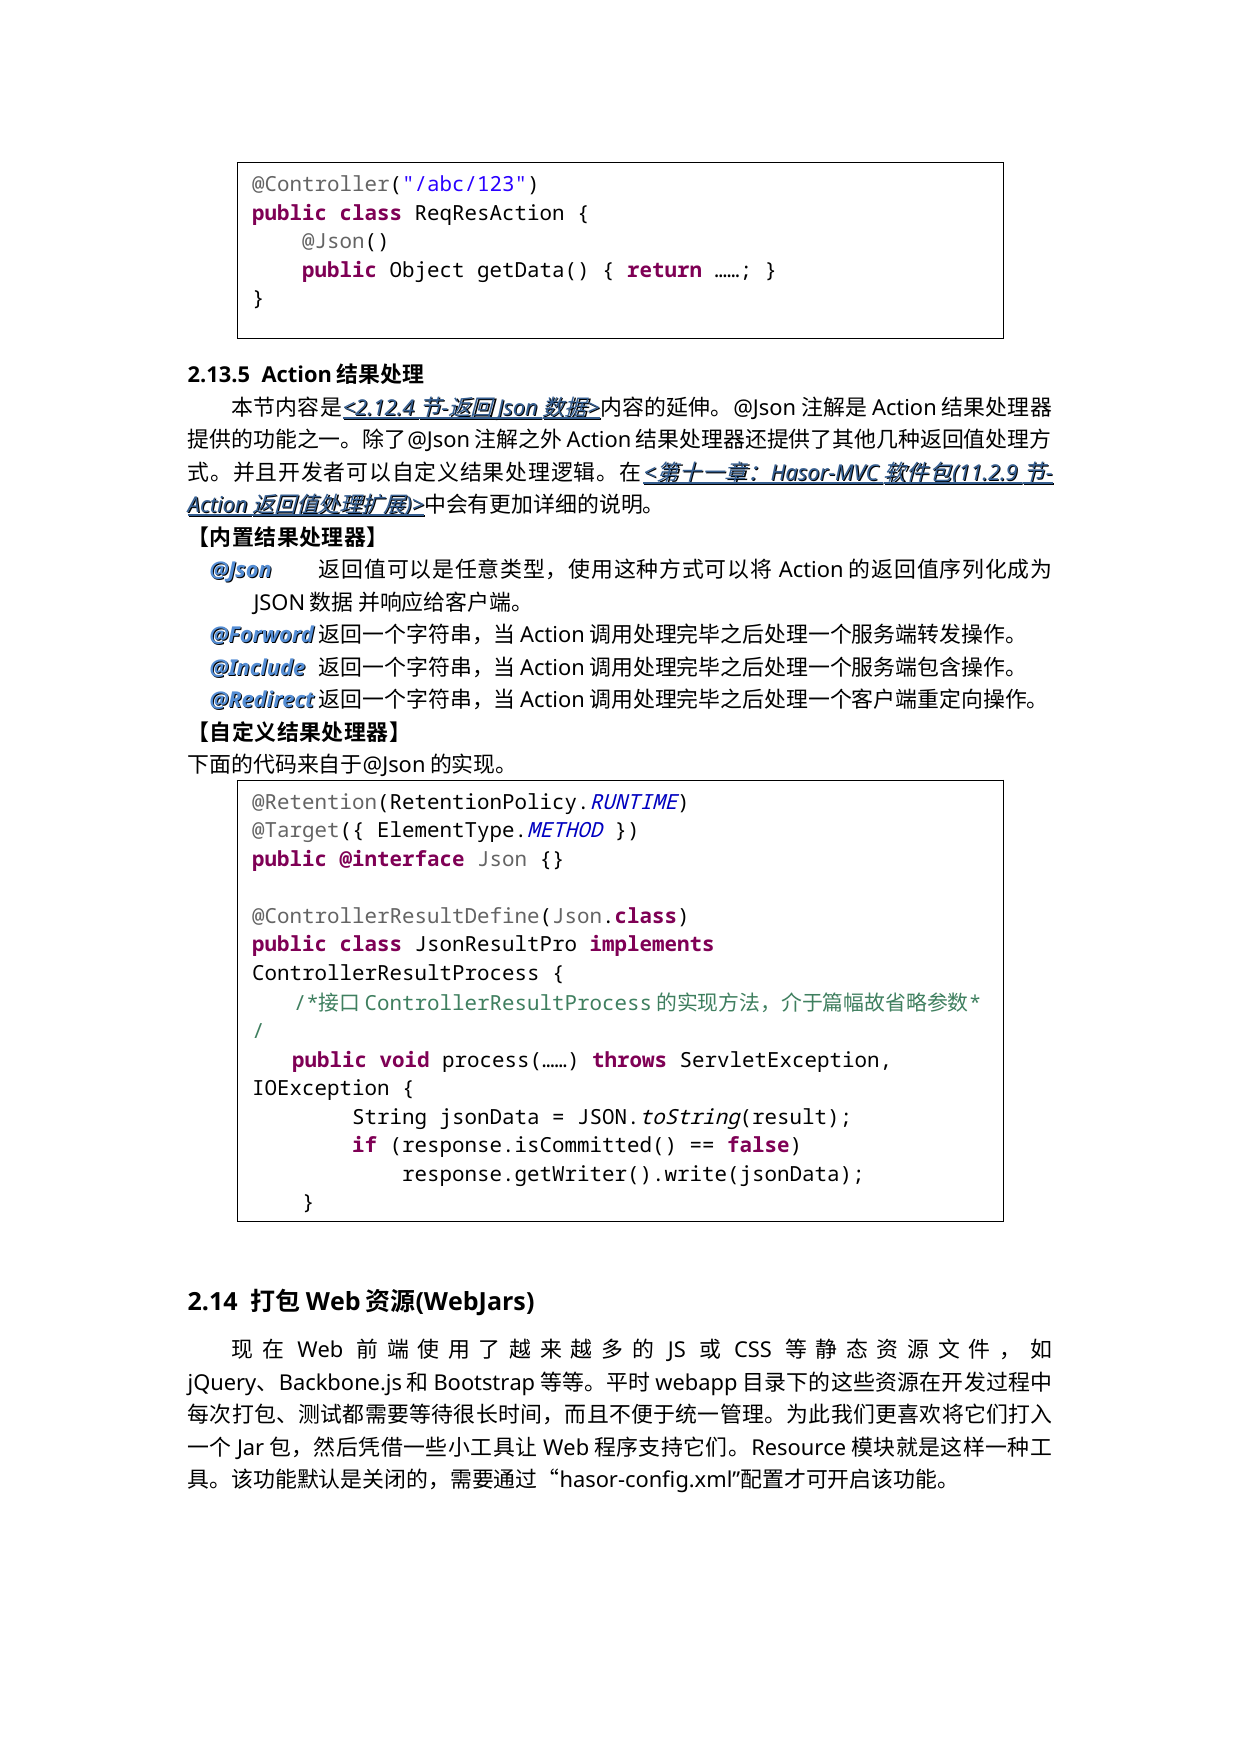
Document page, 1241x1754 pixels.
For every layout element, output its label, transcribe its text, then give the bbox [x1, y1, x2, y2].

text @Include 返回一个字符串，当Action调用处理完毕之后处理一个服务端包含操作。 [209, 649, 1053, 682]
text @Json 返回值可以是任意类型，使用这种方式可以将Action的返回值序列化成为JSON数据 并响应给客户端。 [209, 552, 1053, 617]
text 【内置结果处理器】 [187, 519, 1053, 552]
text 【自定义结果处理器】 [187, 714, 1053, 747]
text 下面的代码来自于@Json的实现。 [187, 747, 1053, 779]
subtitle 2.13.5 Action结果处理 [187, 357, 1053, 389]
text @Redirect 返回一个字符串，当Action调用处理完毕之后处理一个客户端重定向操作。 [209, 682, 1053, 714]
text @Forword 返回一个字符串，当Action调用处理完毕之后处理一个服务端转发操作。 [209, 617, 1053, 649]
text 现在Web前端使用了越来越多的JS或CSS等静态资源文件，如jQuery、Backbone.js和Bootstrap等等。平时webapp目录下的这些资源在开发过程中每次打包、测试都需要等待很长时间，而且不便于统一管理。为此我们更喜欢将它们打入一个Jar包，然后凭借一些小工具让Web程序支持它们。Resource模块就是这样一种工具。该功能默认是关闭的，需要通过“hasor-config.xml”配置才可开启该功能。 [187, 1332, 1053, 1494]
subtitle 2.14 打包Web资源(WebJars) [187, 1267, 1053, 1332]
